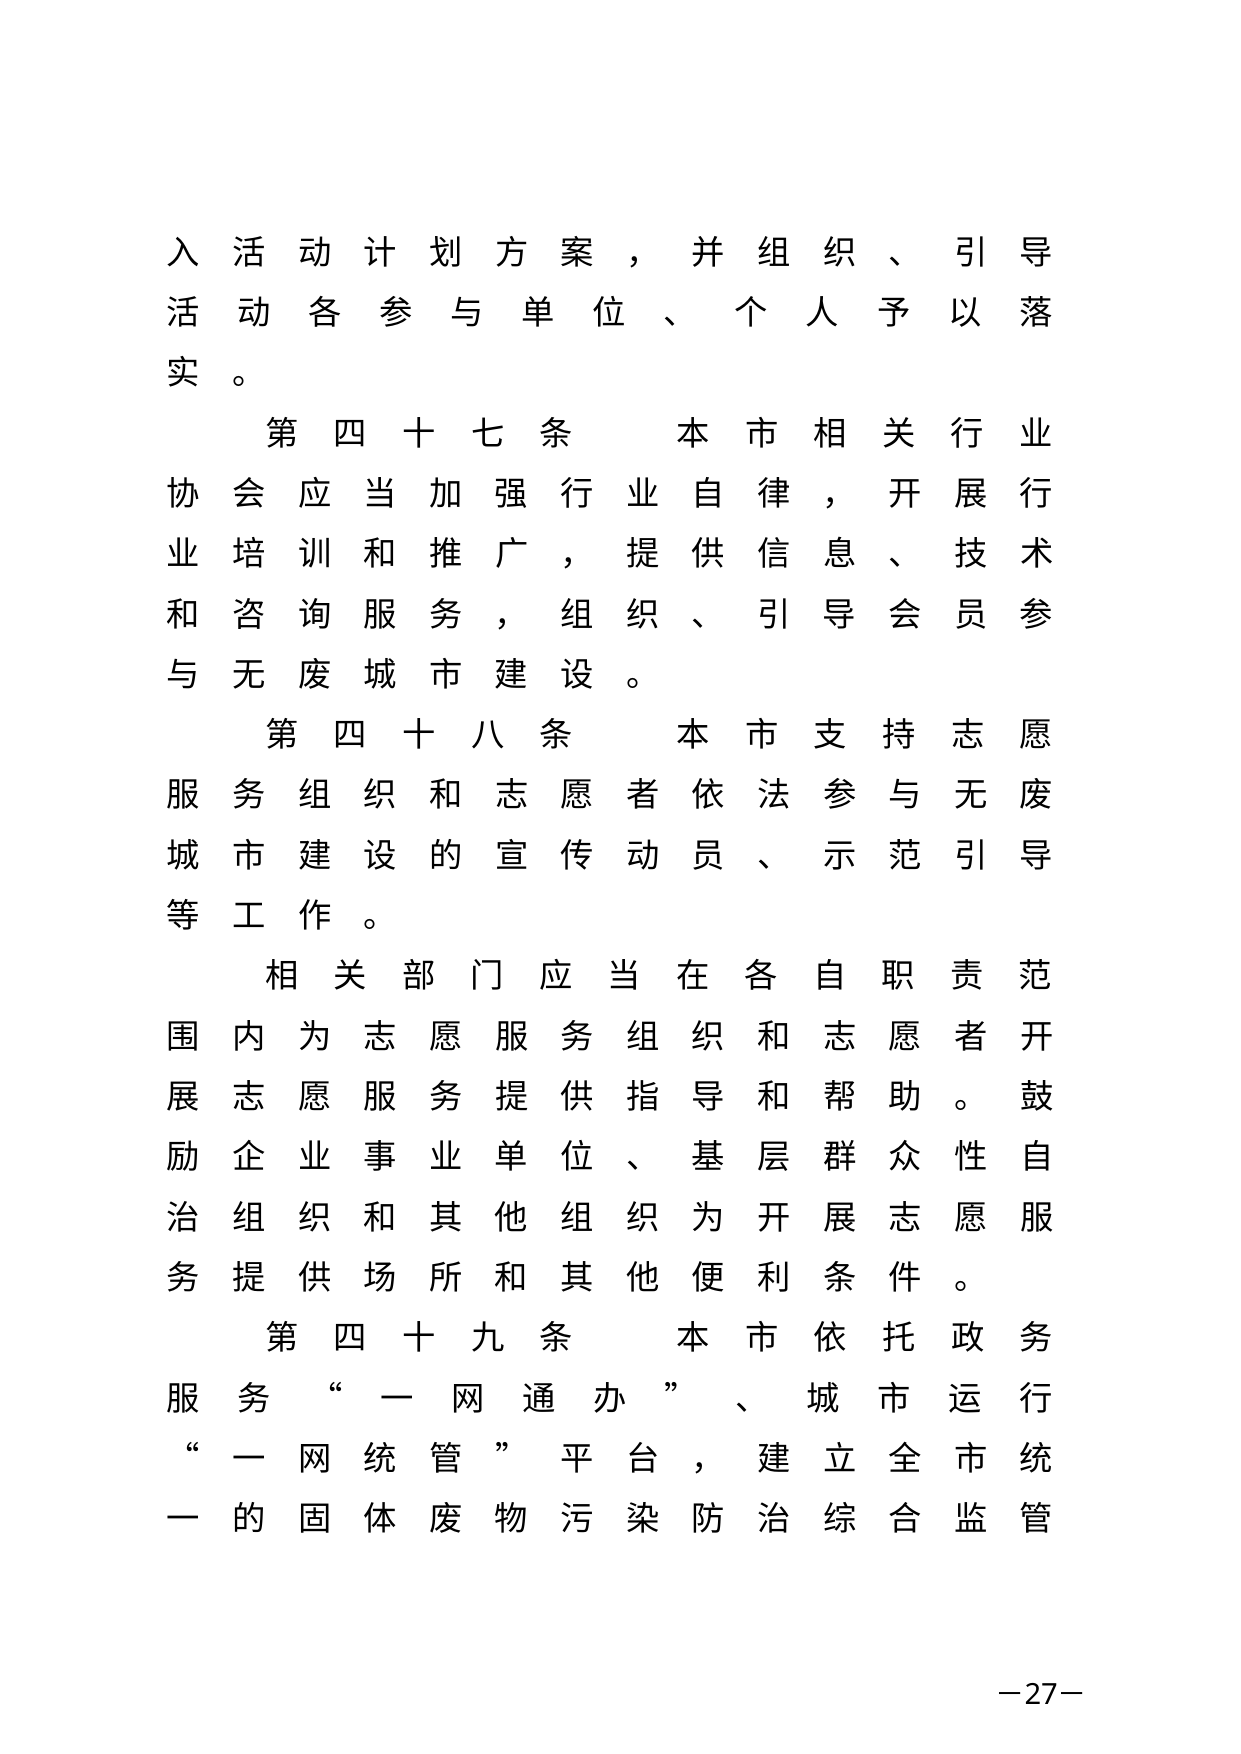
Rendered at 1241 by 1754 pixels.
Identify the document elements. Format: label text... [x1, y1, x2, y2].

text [167, 1305, 1085, 1546]
text 第四十七条 本市相关行业协会应当加强行业自律，开展行业培训和推广，提供信息、技术和咨询服务，组织、引导会员参与无废城市建设。 [167, 400, 1085, 702]
text 第四十八条 本市支持志愿服务组织和志愿者依法参与无废城市建设的宣传动员、示范引导等工作。 [167, 702, 1085, 943]
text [167, 219, 1085, 400]
text 相关部门应当在各自职责范围内为志愿服务组织和志愿者开展志愿服务提供指导和帮助。鼓励企业事业单位、基层群众性自治组织和其他组织为开展志愿服务提供场所和其他便利条件。 [167, 943, 1085, 1305]
